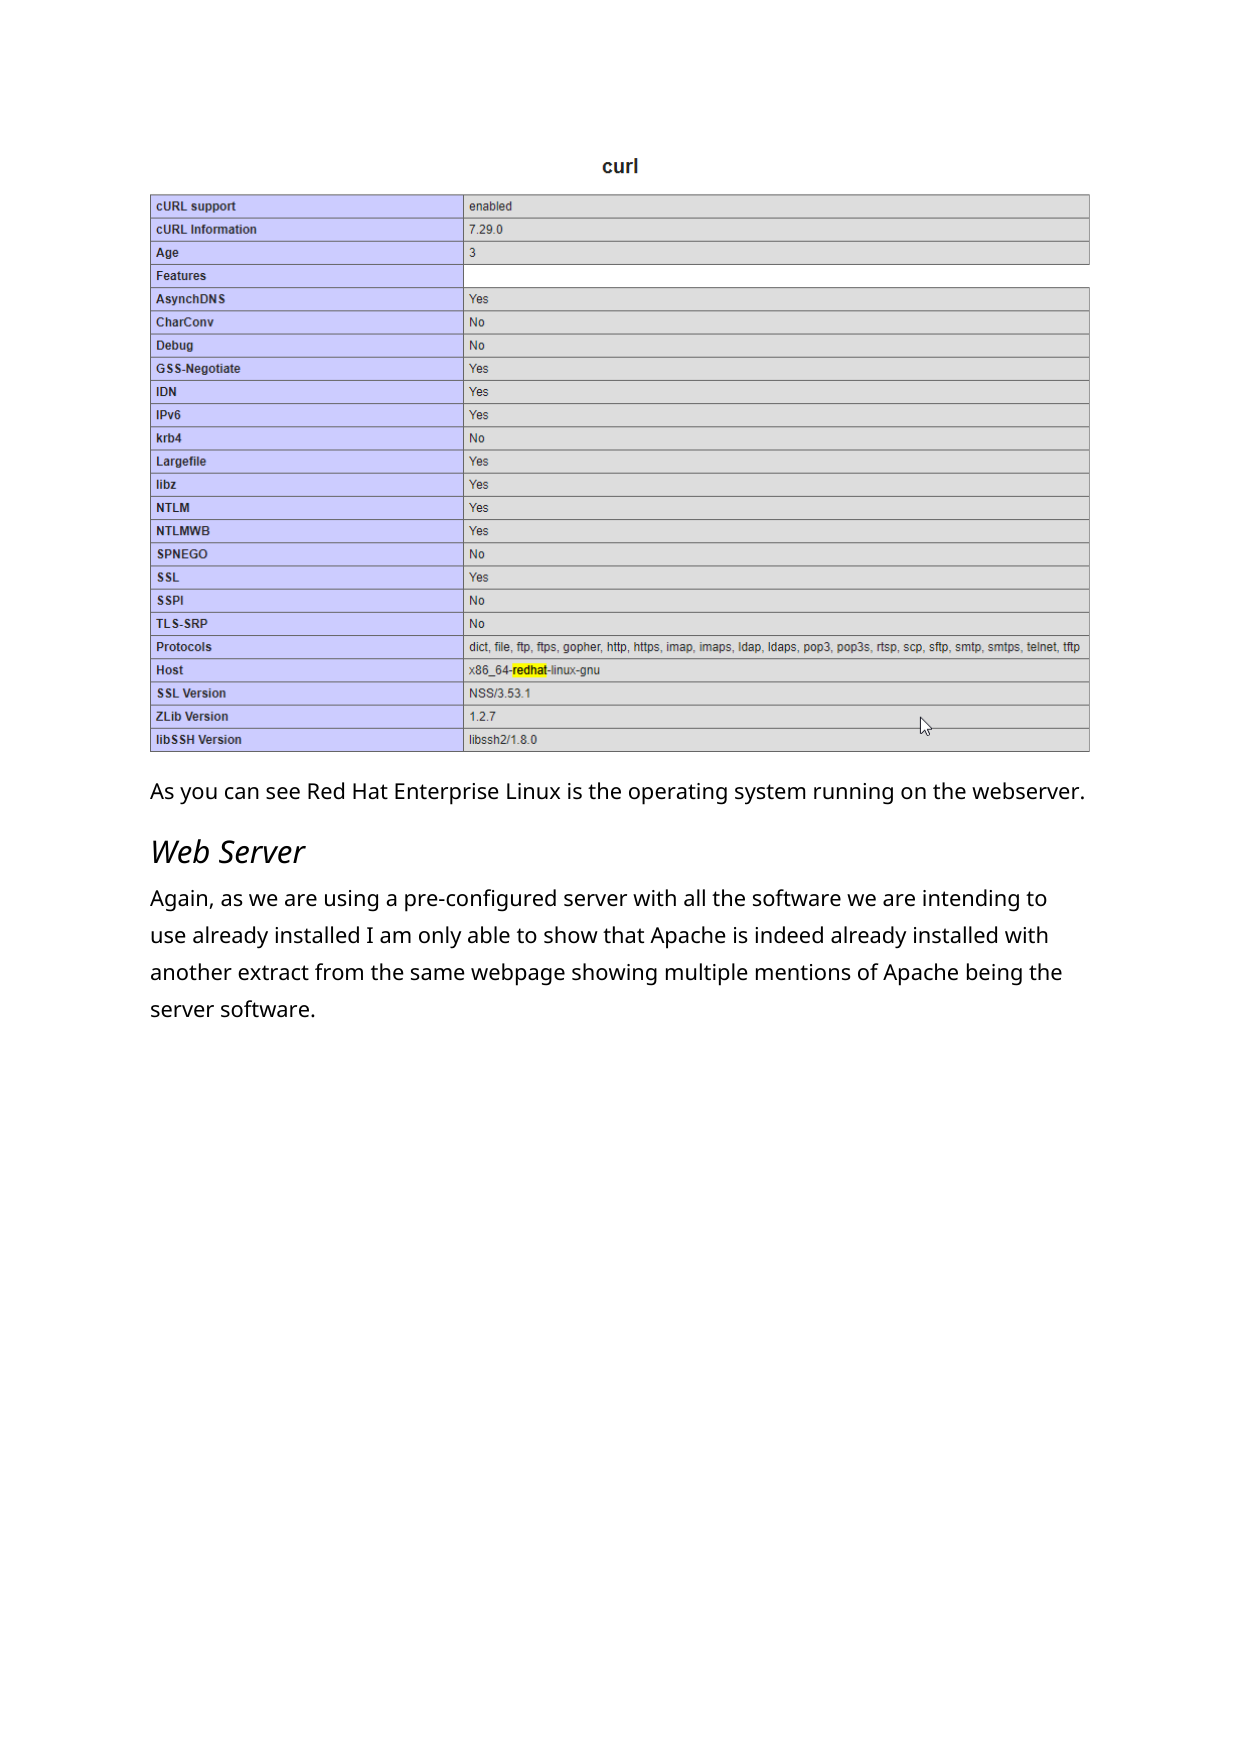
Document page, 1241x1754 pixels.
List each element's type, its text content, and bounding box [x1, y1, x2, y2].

text As you can see Red Hat Enterprise Linux is the operating system running on the webserver. [150, 776, 1090, 806]
subtitle Web Server [150, 829, 1090, 872]
picture [150, 150, 1090, 752]
text Again, as we are using a pre-configured server with all the software we are intending to use already installed I am only able to show that Apache is indeed already installed with another extract from the same webpage showing multiple mentions of Apache being the server software. [150, 883, 1090, 1024]
